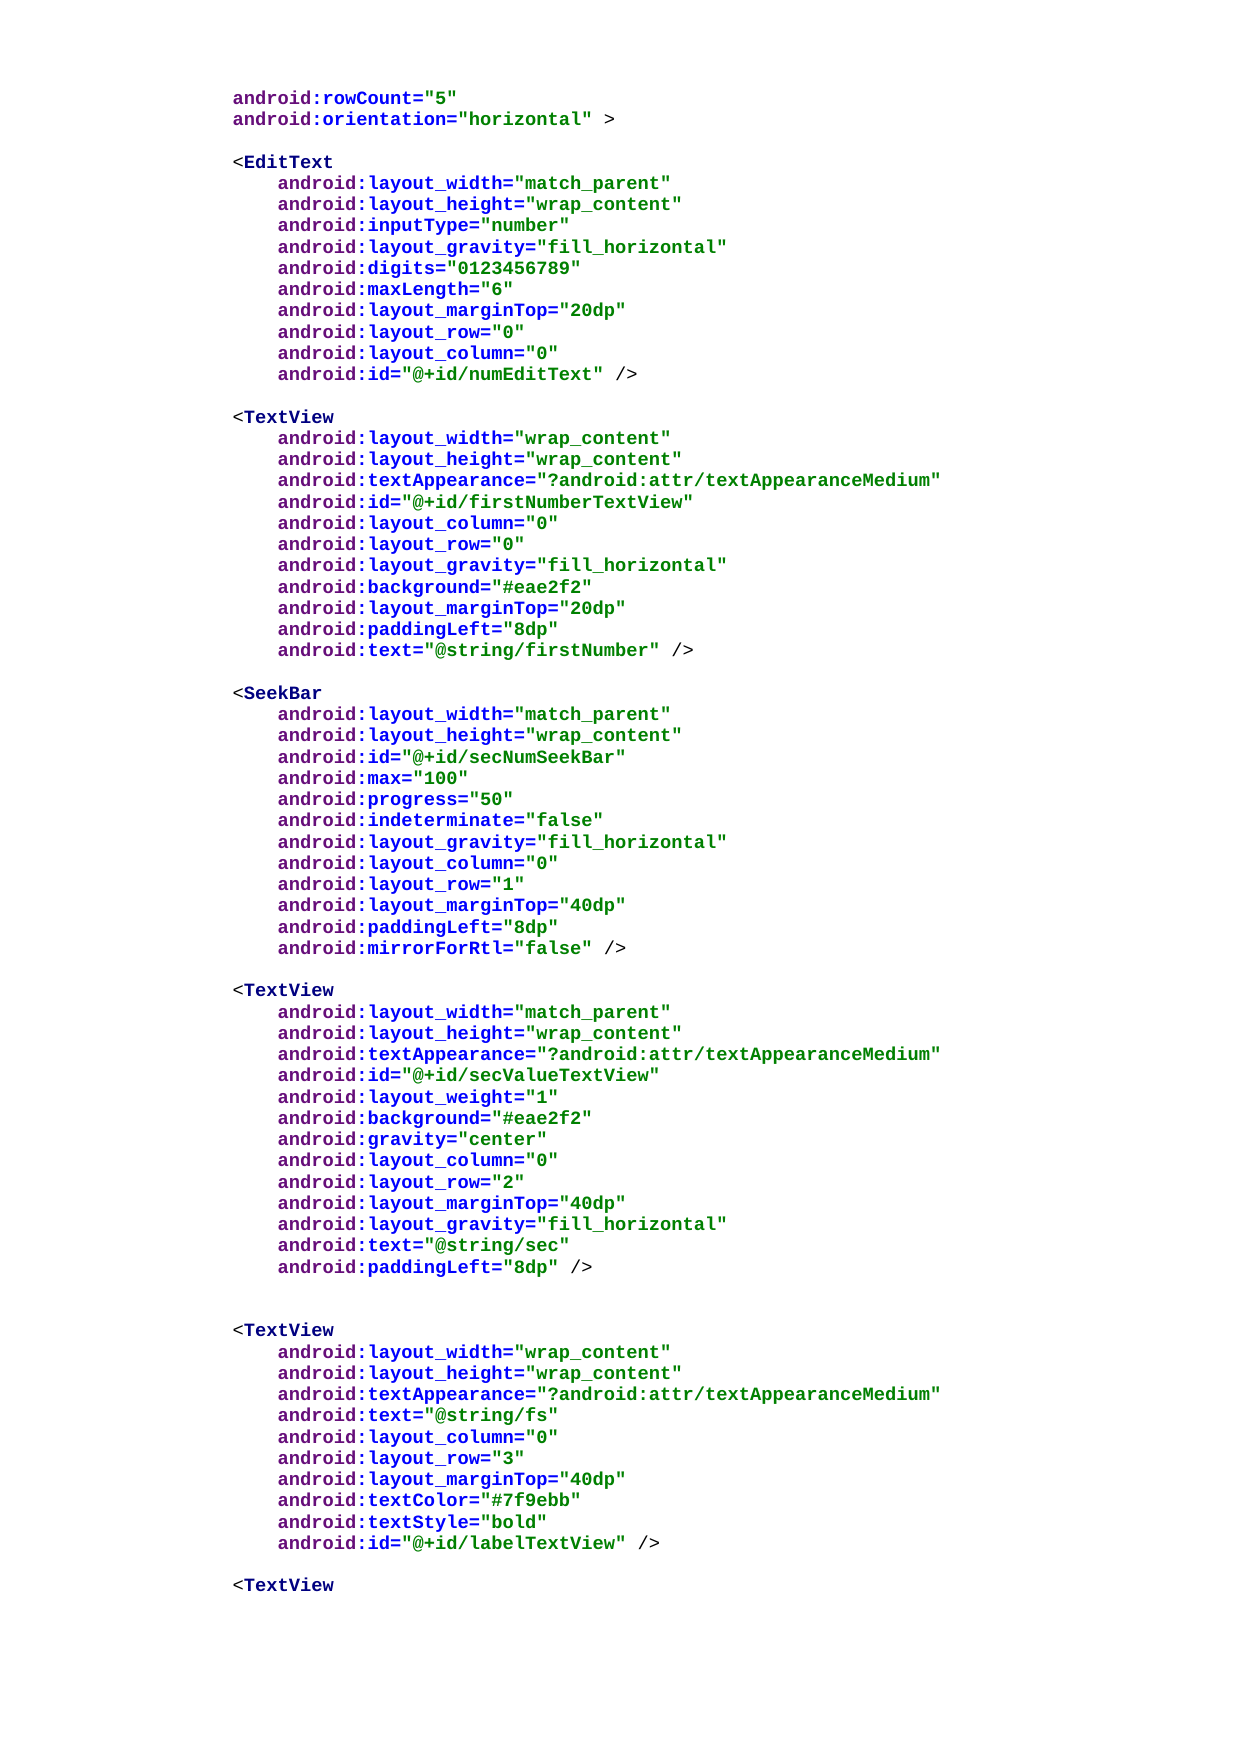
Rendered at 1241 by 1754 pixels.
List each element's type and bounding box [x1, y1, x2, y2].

text [187, 131, 1053, 1597]
text [187, 89, 1053, 131]
